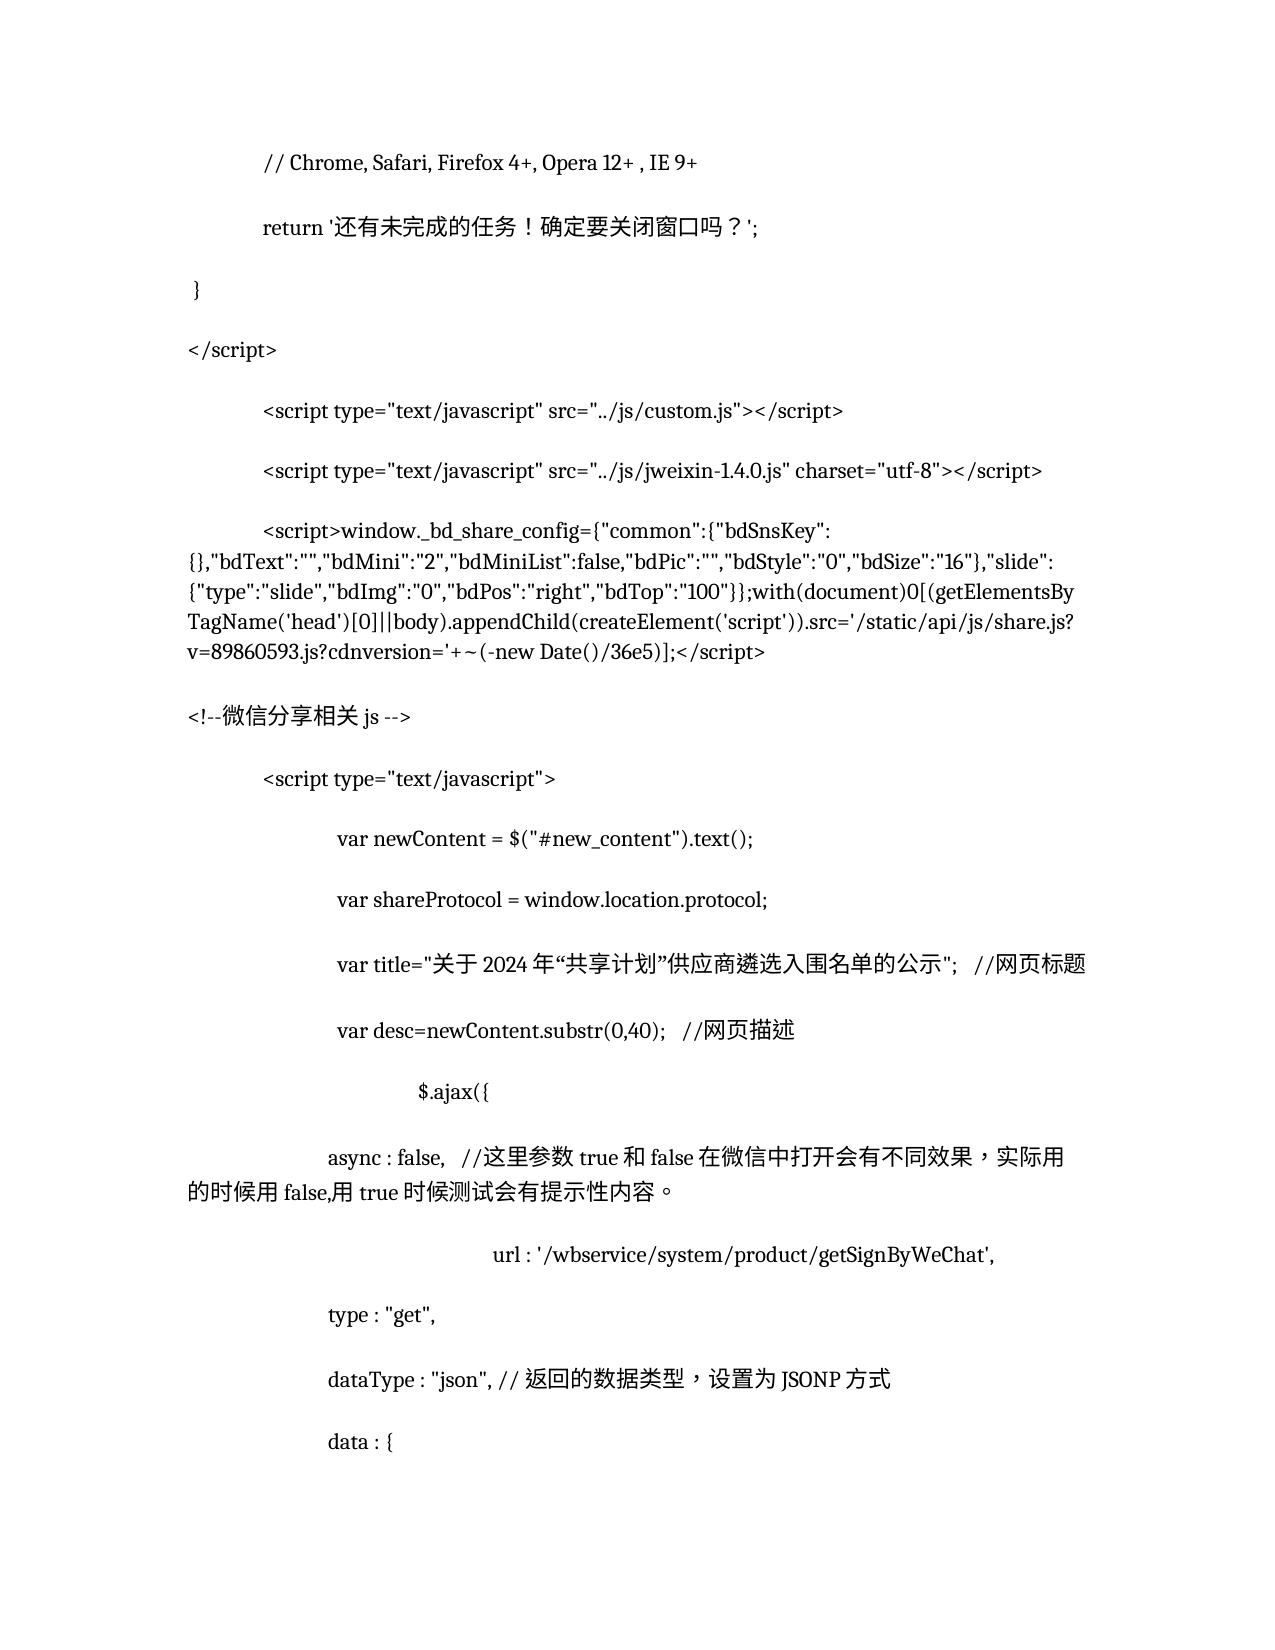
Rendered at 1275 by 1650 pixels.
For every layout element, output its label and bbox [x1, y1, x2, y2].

text [187, 150, 1087, 1485]
